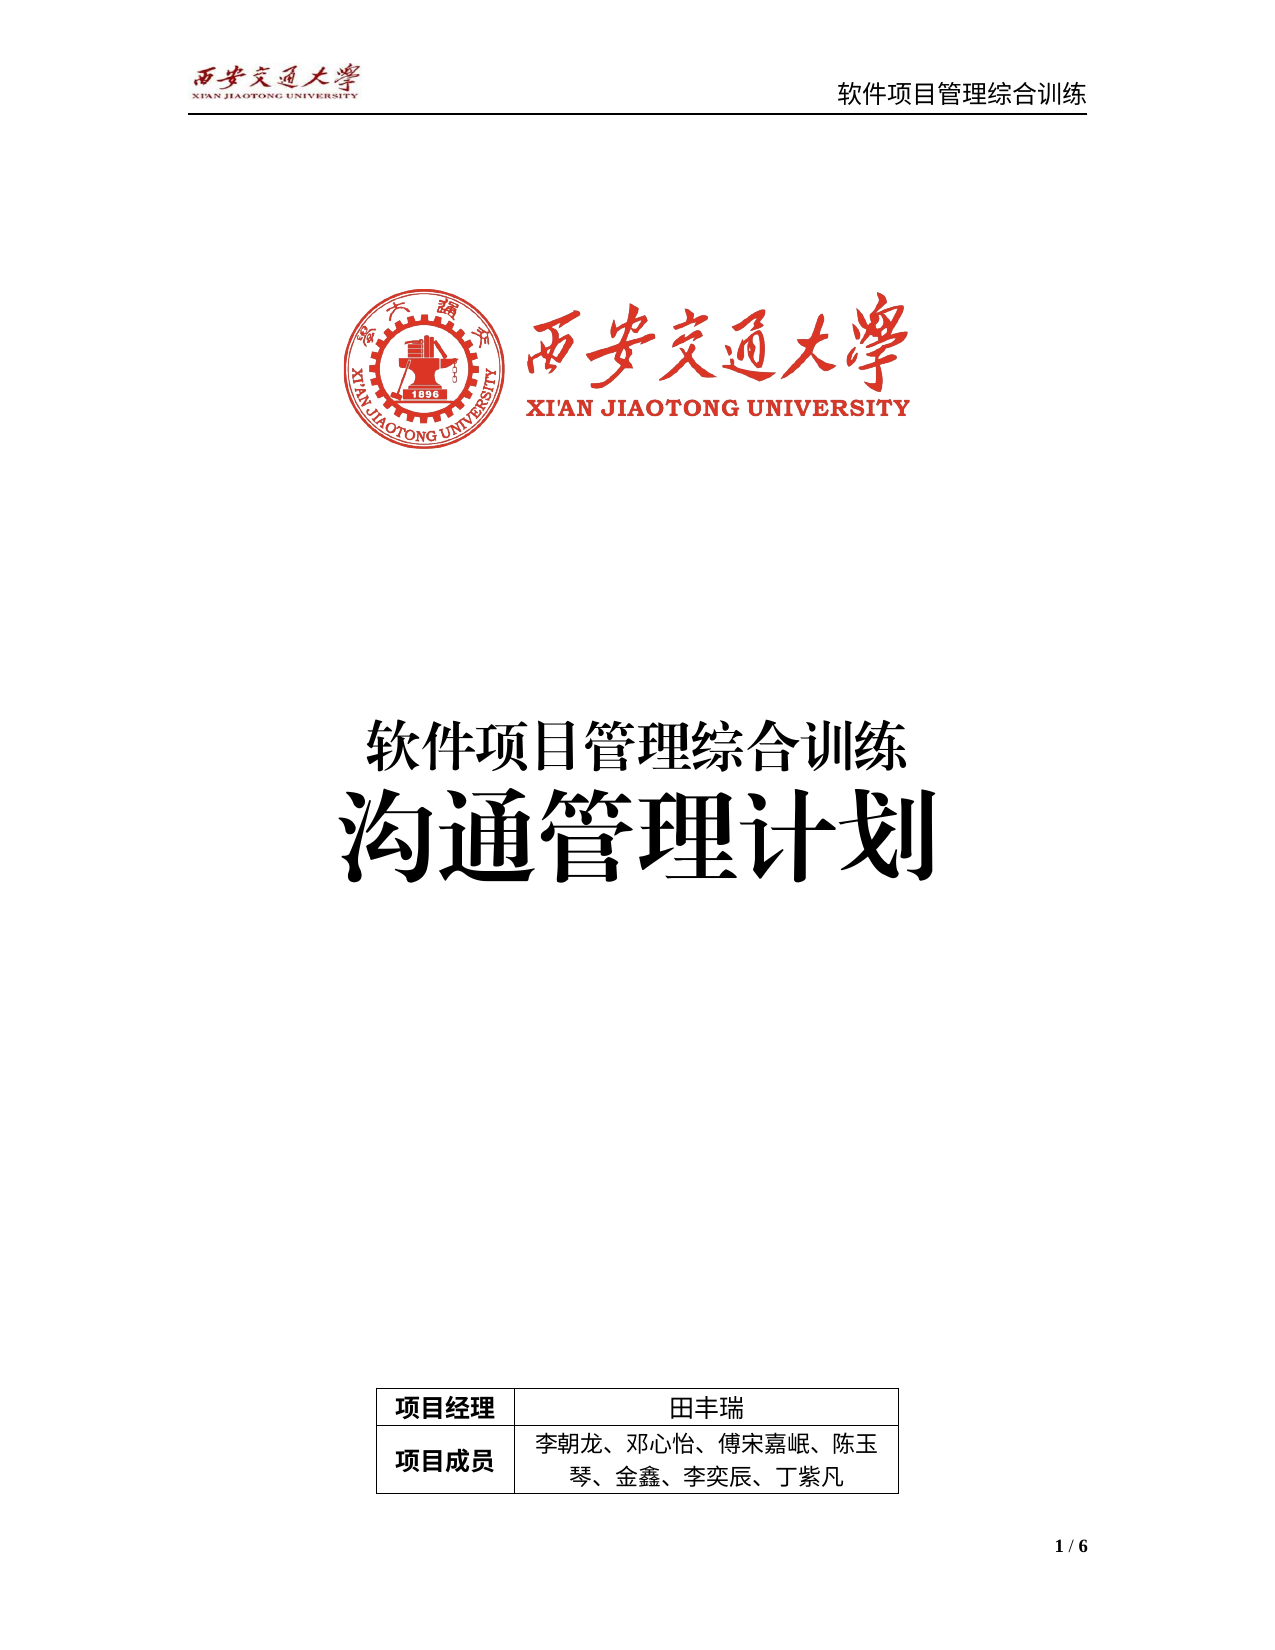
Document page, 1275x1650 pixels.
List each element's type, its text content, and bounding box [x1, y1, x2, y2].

text 沟通管理计划 [187, 781, 1087, 950]
table_cell 项目成员 [377, 1426, 514, 1492]
text 软件项目管理综合训练 [187, 669, 1087, 781]
picture [187, 63, 363, 100]
picture [343, 289, 910, 449]
table_header 田丰瑞 [515, 1389, 898, 1425]
table_cell 李朝龙、邓心怡、傅宋嘉岷、陈玉琴、金鑫、李奕辰、丁紫凡 [515, 1426, 898, 1492]
table_header 项目经理 [377, 1389, 514, 1425]
